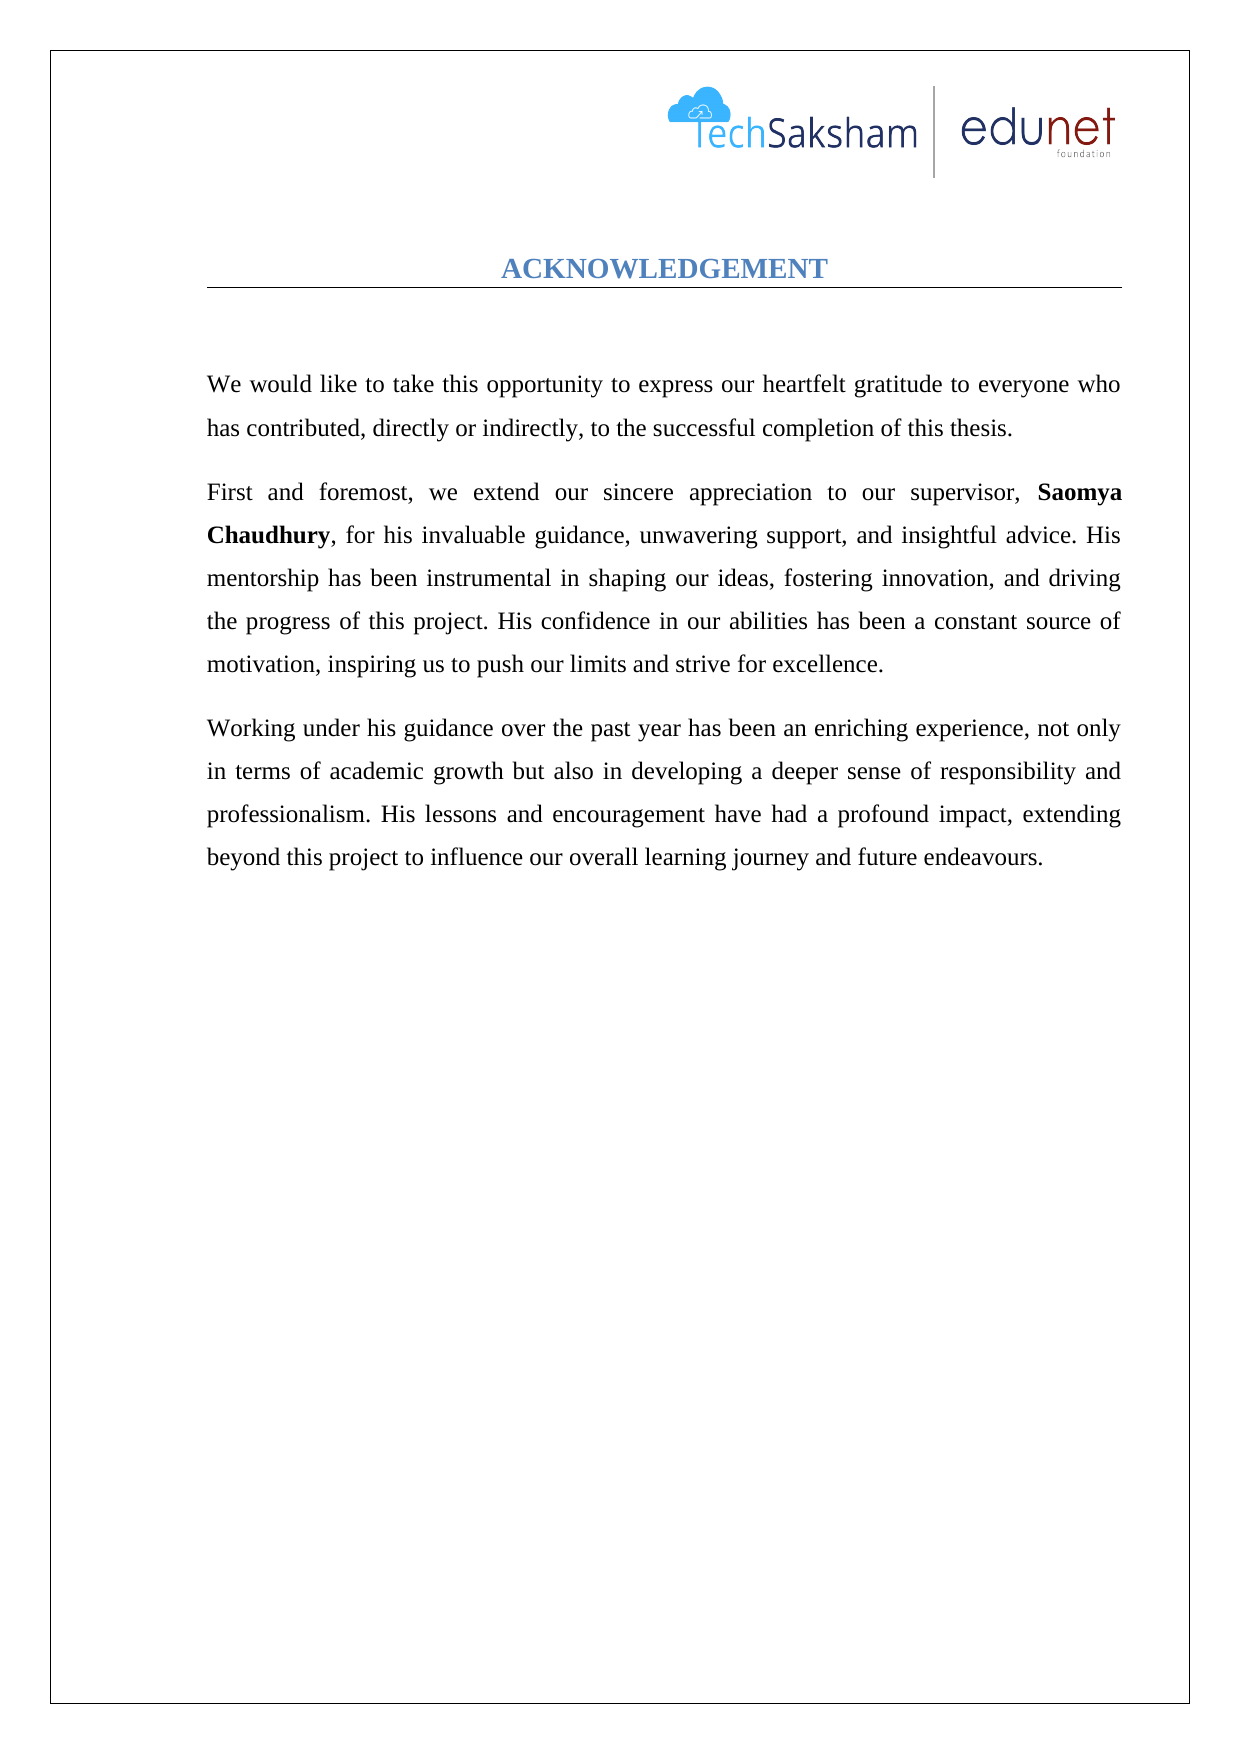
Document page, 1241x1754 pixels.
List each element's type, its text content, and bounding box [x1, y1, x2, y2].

picture [955, 100, 1122, 164]
text We would like to take this opportunity to express our heartfelt gratitude to everyone who has contributed, directly or indirectly, to the successful completion of this thesis. [207, 369, 1122, 441]
text First and foremost, we extend our sincere appreciation to our supervisor, Saomya Chaudhury, for his invaluable guidance, unwavering support, and insightful advice. His mentorship has been instrumental in shaping our ideas, fostering innovation, and driving the progress of this project. His confidence in our abilities has been a constant source of motivation, inspiring us to push our limits and strive for excellence. [207, 477, 1122, 678]
text ACKNOWLEDGEMENT [207, 251, 1122, 287]
text Working under his guidance over the past year has been an enriching experience, not only in terms of academic growth but also in developing a deeper sense of responsibility and professionalism. His lessons and encouragement have had a profound impact, extending beyond this project to influence our overall learning journey and future endeavours. [207, 713, 1122, 871]
picture [662, 79, 923, 154]
